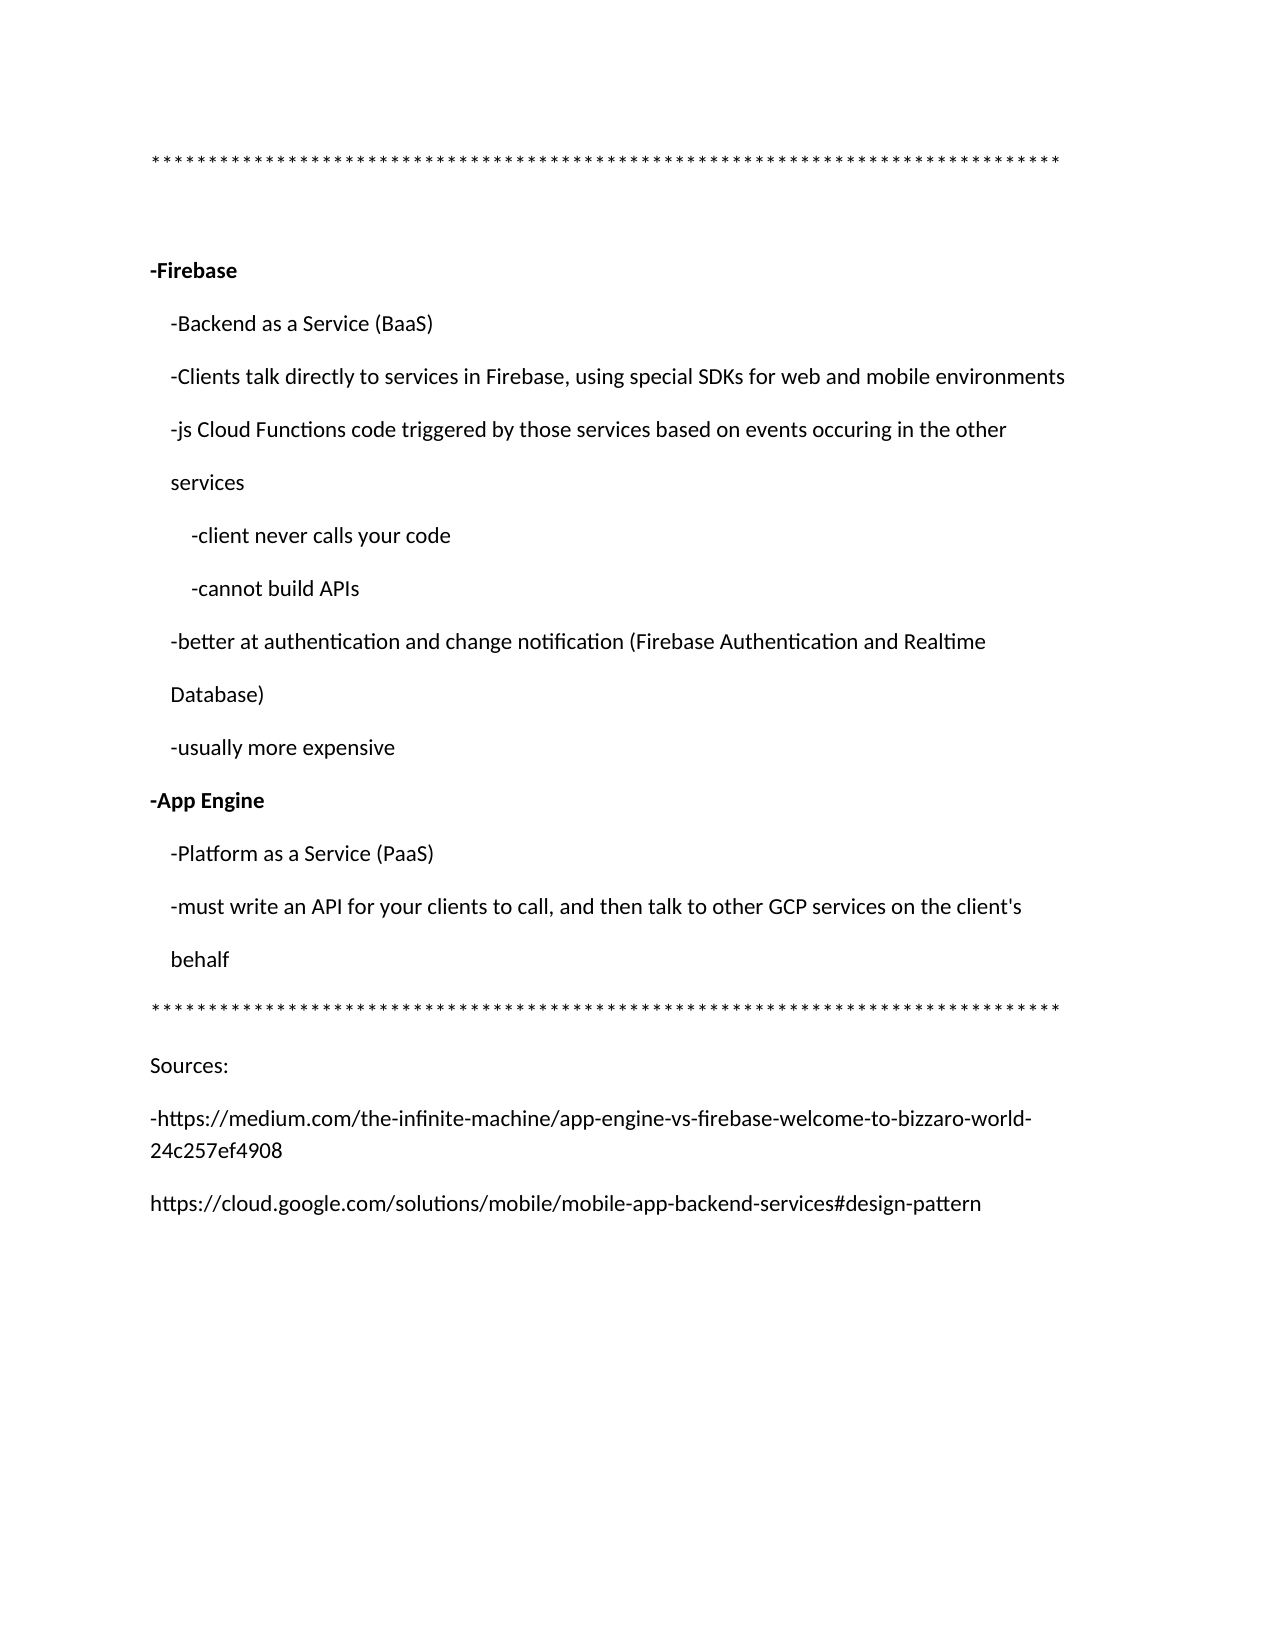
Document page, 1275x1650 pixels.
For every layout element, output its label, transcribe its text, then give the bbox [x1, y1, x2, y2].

text -App Engine [150, 786, 1125, 814]
text Database) [150, 680, 1125, 708]
text -Platform as a Service (PaaS) [150, 839, 1125, 867]
text -better at authentication and change notification (Firebase Authentication and Realtime [150, 627, 1125, 655]
text https://cloud.google.com/solutions/mobile/mobile-app-backend-services#design-pattern [150, 1189, 1125, 1218]
text services [150, 468, 1125, 496]
text Sources: [150, 1051, 1125, 1079]
text -Backend as a Service (BaaS) [150, 309, 1125, 337]
text -js Cloud Functions code triggered by those services based on events occuring in the other [150, 415, 1125, 443]
text -Clients talk directly to services in Firebase, using special SDKs for web and mobile environments [150, 362, 1125, 390]
text ******************************************************************************** [150, 150, 1125, 178]
text -client never calls your code [150, 521, 1125, 549]
text -Firebase [150, 256, 1125, 284]
text ******************************************************************************** [150, 998, 1125, 1026]
text -cannot build APIs [150, 574, 1125, 602]
text -https://medium.com/the-infinite-machine/app-engine-vs-firebase-welcome-to-bizzaro-world-24c257ef4908 [150, 1104, 1125, 1164]
text behalf [150, 945, 1125, 973]
text -usually more expensive [150, 733, 1125, 761]
text -must write an API for your clients to call, and then talk to other GCP services on the client's [150, 892, 1125, 920]
